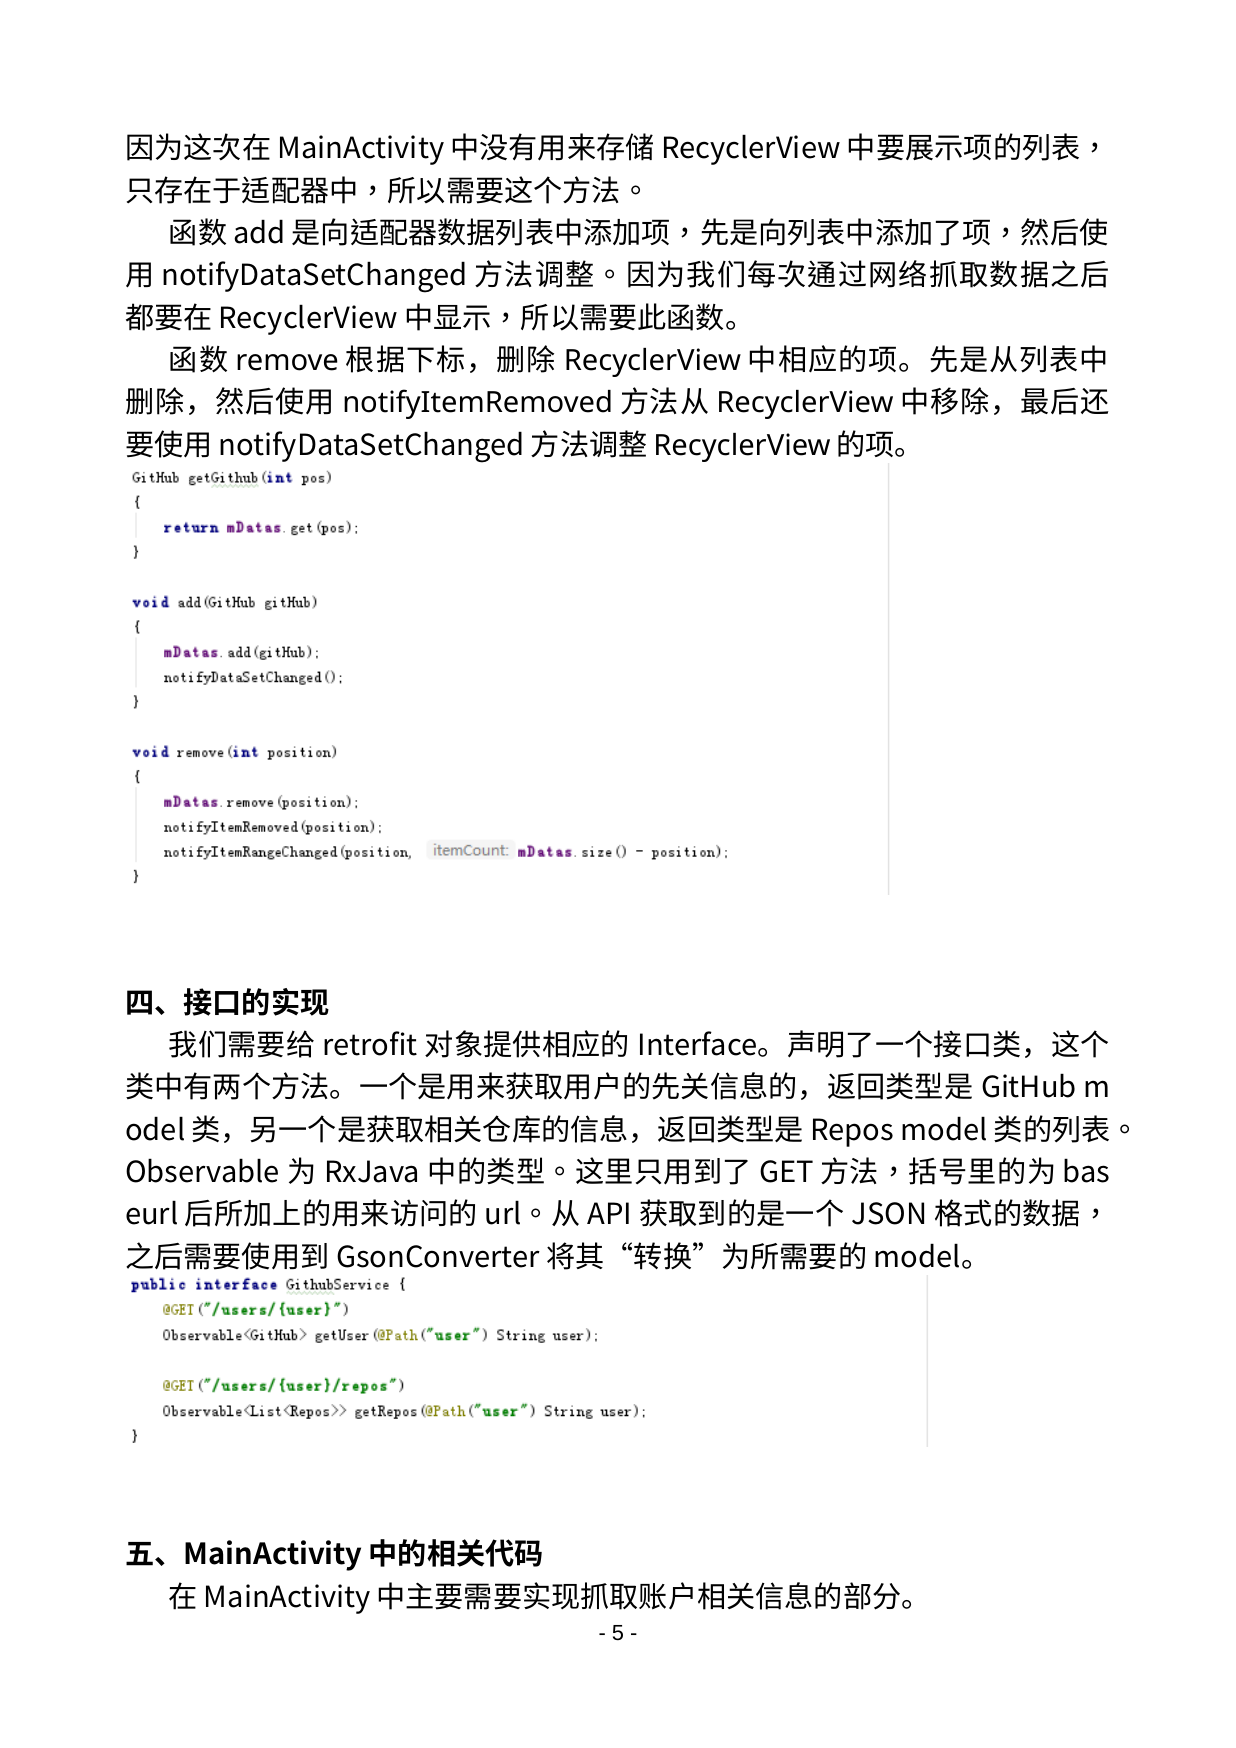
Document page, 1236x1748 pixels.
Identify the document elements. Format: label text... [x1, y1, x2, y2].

picture [125, 463, 1111, 895]
text 在MainActivity中主要需要实现抓取账户相关信息的部分。 [125, 1573, 1110, 1615]
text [125, 125, 1110, 209]
text 函数add是向适配器数据列表中添加项，先是向列表中添加了项，然后使用notifyDataSetChanged方法调整。因为我们每次通过网络抓取数据之后都要在RecyclerView中显示，所以需要此函数。 [125, 209, 1110, 336]
text 四、接口的实现 [125, 979, 1110, 1022]
text 函数remove根据下标，删除RecyclerView中相应的项。先是从列表中删除，然后使用notifyItemRemoved方法从RecyclerView中移除，最后还要使用notifyDataSetChanged方法调整RecyclerView的项。 [125, 336, 1110, 463]
text 五、MainActivity中的相关代码 [125, 1531, 1110, 1573]
picture [125, 1275, 1111, 1447]
text 我们需要给 retrofit 对象提供相应的 Interface。声明了一个接口类，这个类中有两个方法。一个是用来获取用户的先关信息的，返回类型是GitHub model类，另一个是获取相关仓库的信息，返回类型是Repos model类的列表。Observable 为 RxJava 中的类型。这里只用到了GET方法，括号里的为baseurl后所加上的用来访问的url。从 API 获取到的是一个 JSON 格式的数据， 之后需要使用到 GsonConverter 将其“转换”为所需要的 model。 [125, 1022, 1110, 1275]
